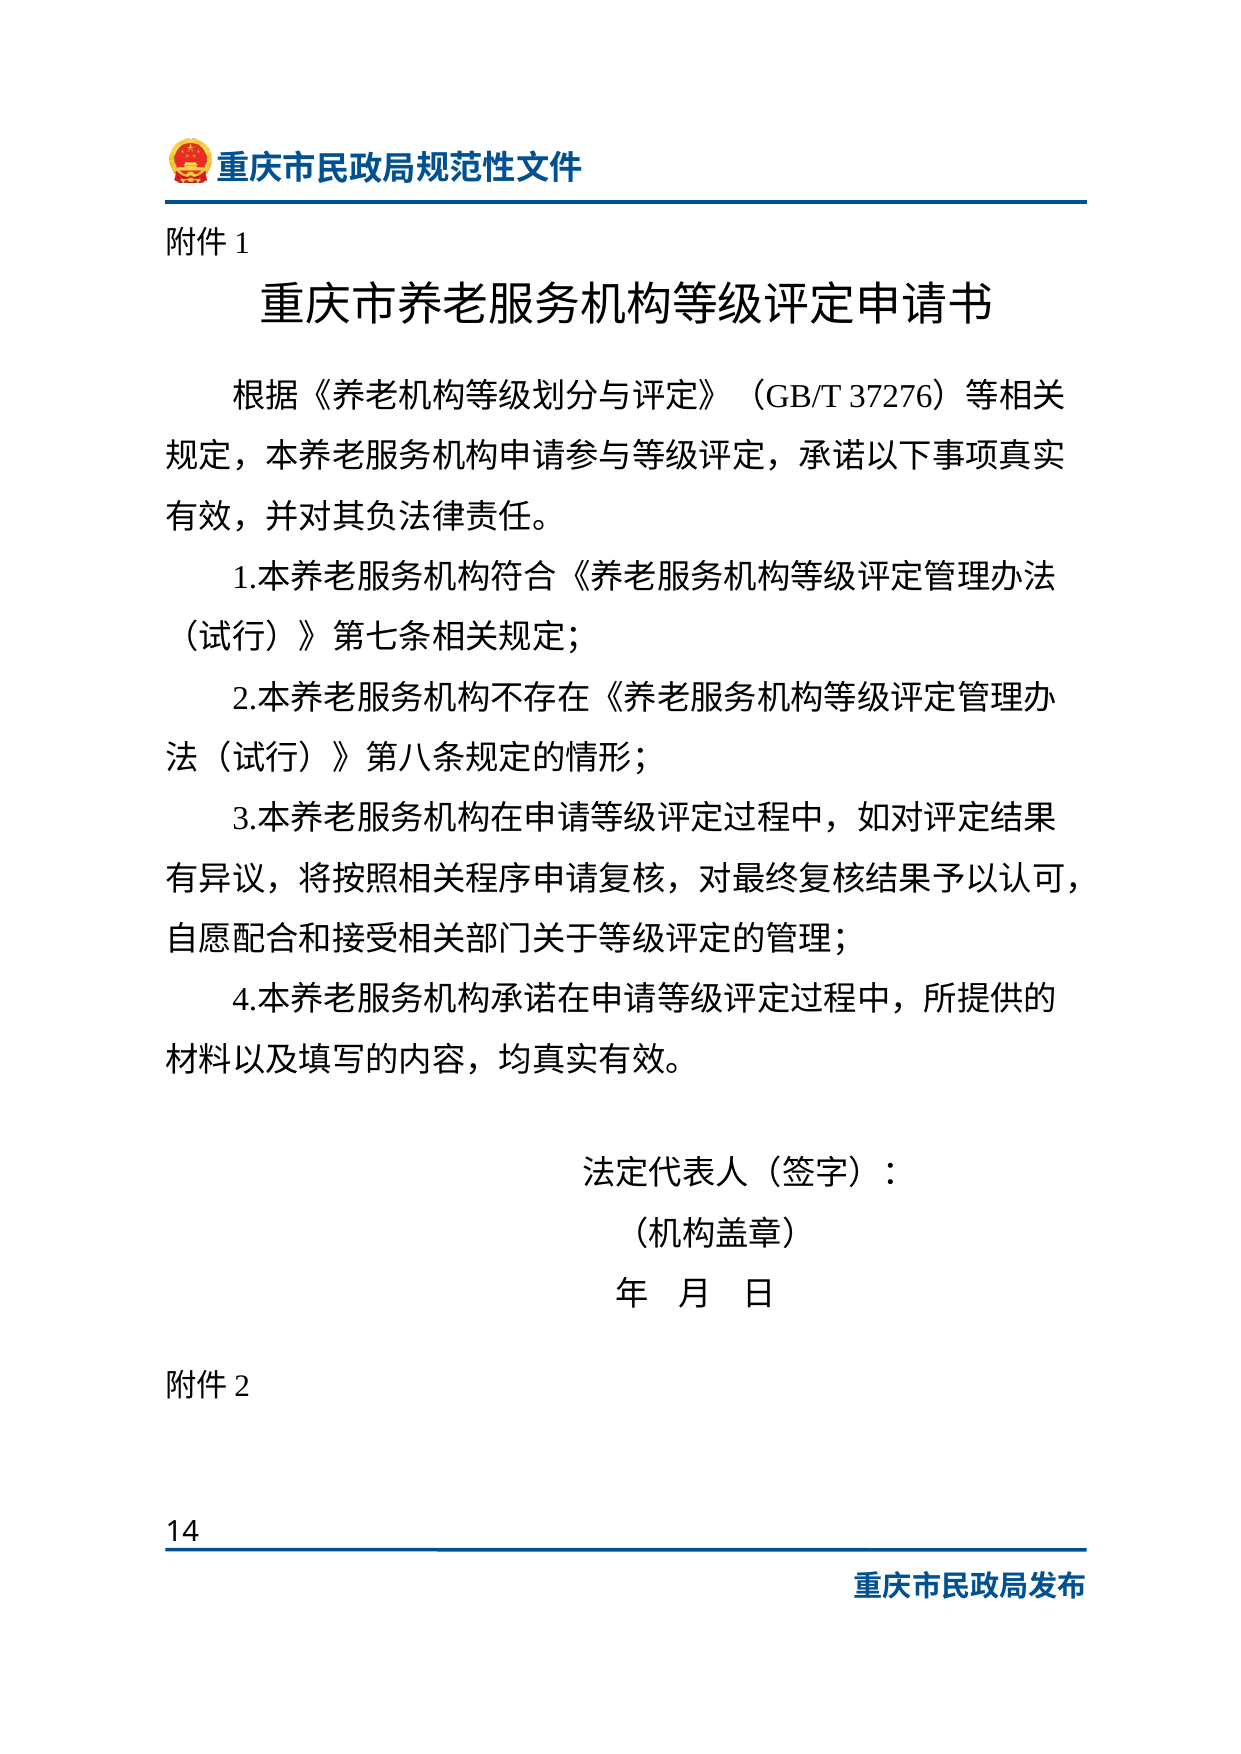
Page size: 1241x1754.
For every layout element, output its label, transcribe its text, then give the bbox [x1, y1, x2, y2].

text 4.本养老服务机构承诺在申请等级评定过程中，所提供的材料以及填写的内容，均真实有效。 [165, 962, 1087, 1083]
text 2.本养老服务机构不存在《养老服务机构等级评定管理办法（试行）》第八条规定的情形； [165, 661, 1087, 781]
text 根据《养老机构等级划分与评定》（GB/T 37276）等相关规定，本养老服务机构申请参与等级评定，承诺以下事项真实有效，并对其负法律责任。 [165, 359, 1087, 540]
text 1.本养老服务机构符合《养老服务机构等级评定管理办法（试行）》第七条相关规定； [165, 540, 1087, 661]
text 年 月 日 [165, 1257, 1020, 1317]
text 法定代表人（签字）： [165, 1136, 1020, 1197]
picture [165, 136, 216, 187]
text 3.本养老服务机构在申请等级评定过程中，如对评定结果有异议，将按照相关程序申请复核，对最终复核结果予以认可，自愿配合和接受相关部门关于等级评定的管理； [165, 781, 1087, 962]
text （机构盖章） [165, 1197, 1020, 1257]
text 附件1 [165, 207, 1087, 272]
text 重庆市养老服务机构等级评定申请书 [165, 272, 1087, 333]
text 附件2 [165, 1350, 1087, 1415]
